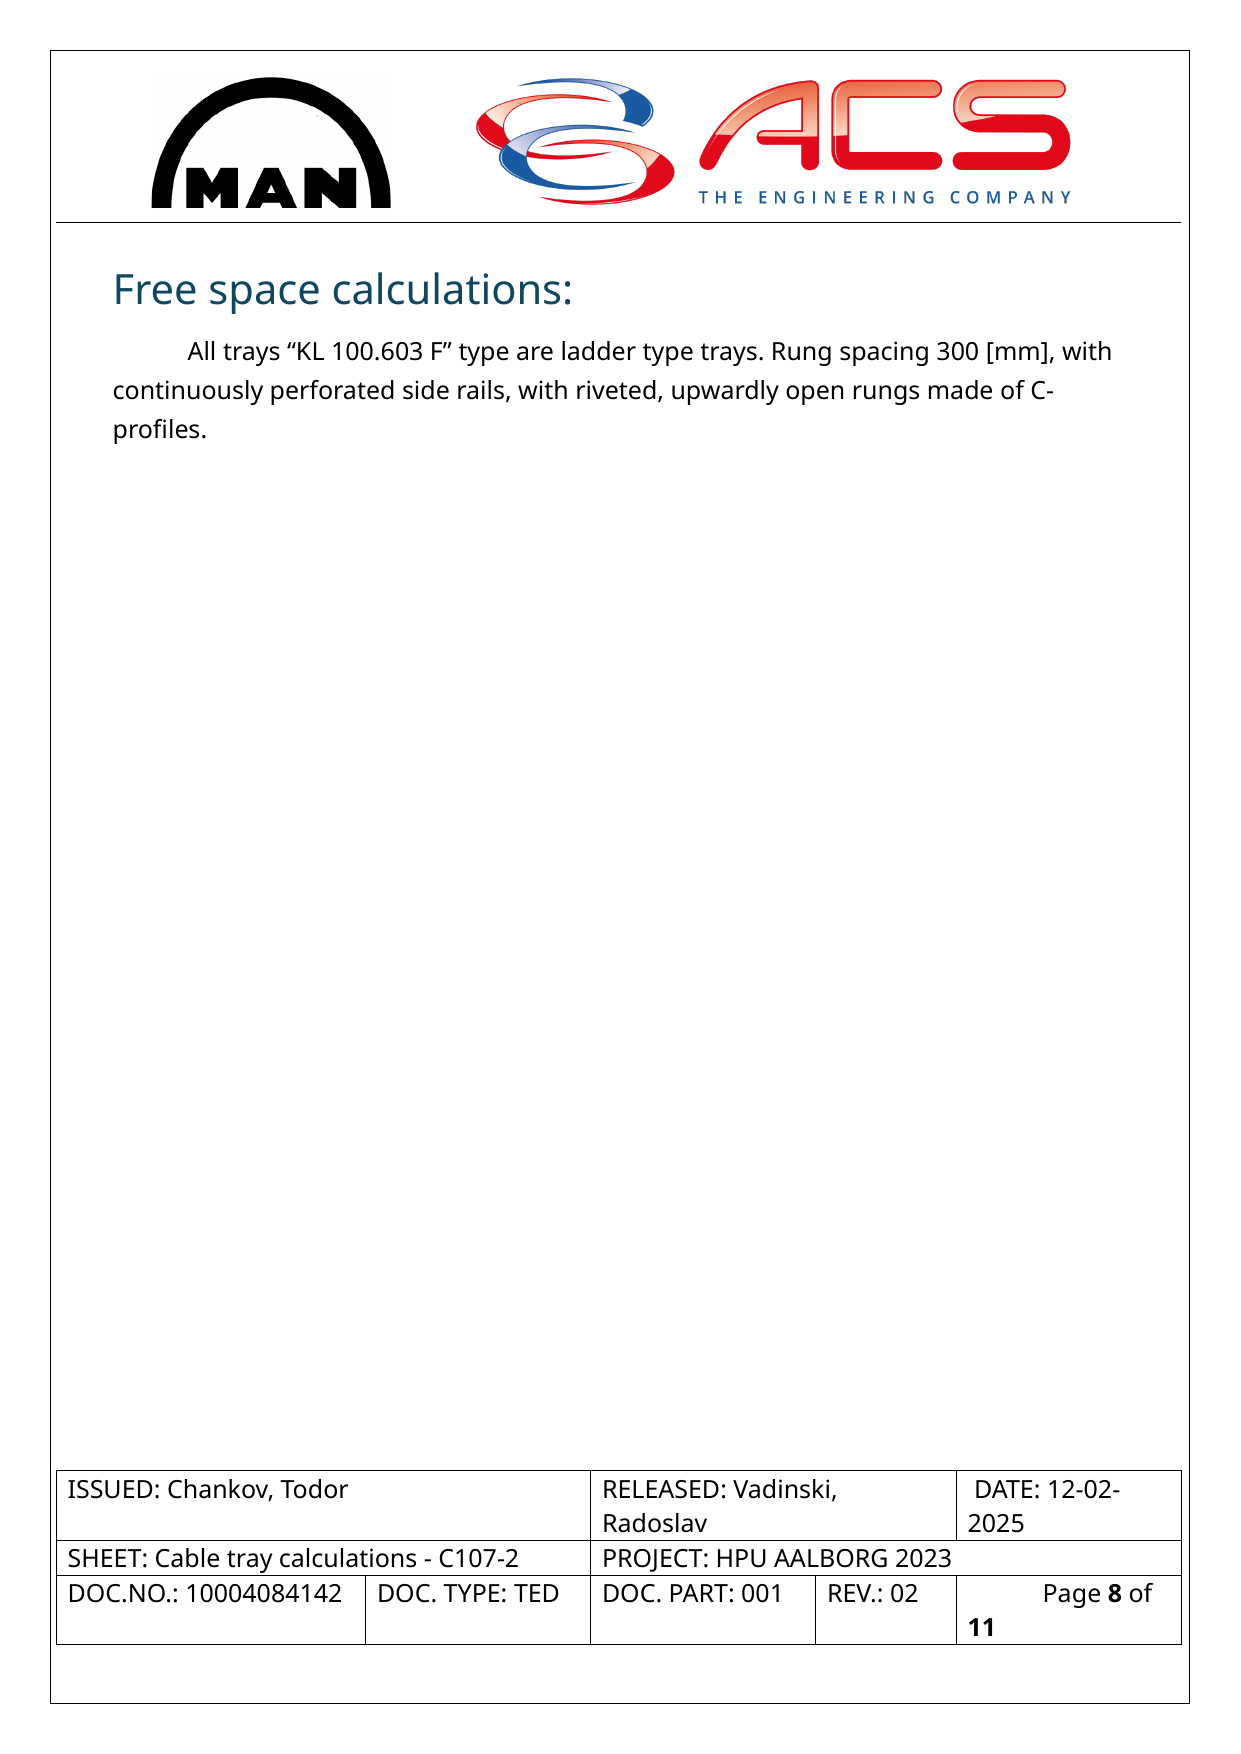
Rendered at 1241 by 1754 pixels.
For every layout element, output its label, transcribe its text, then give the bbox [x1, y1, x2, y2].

picture [151, 75, 391, 211]
text All trays “KL 100.603 F” type are ladder type trays. Rung spacing 300 [mm], with continuously perforated side rails, with riveted, upwardly open rungs made of C-profiles. [112, 334, 1128, 446]
picture [475, 75, 1086, 211]
subtitle Free space calculations: [112, 260, 1128, 317]
